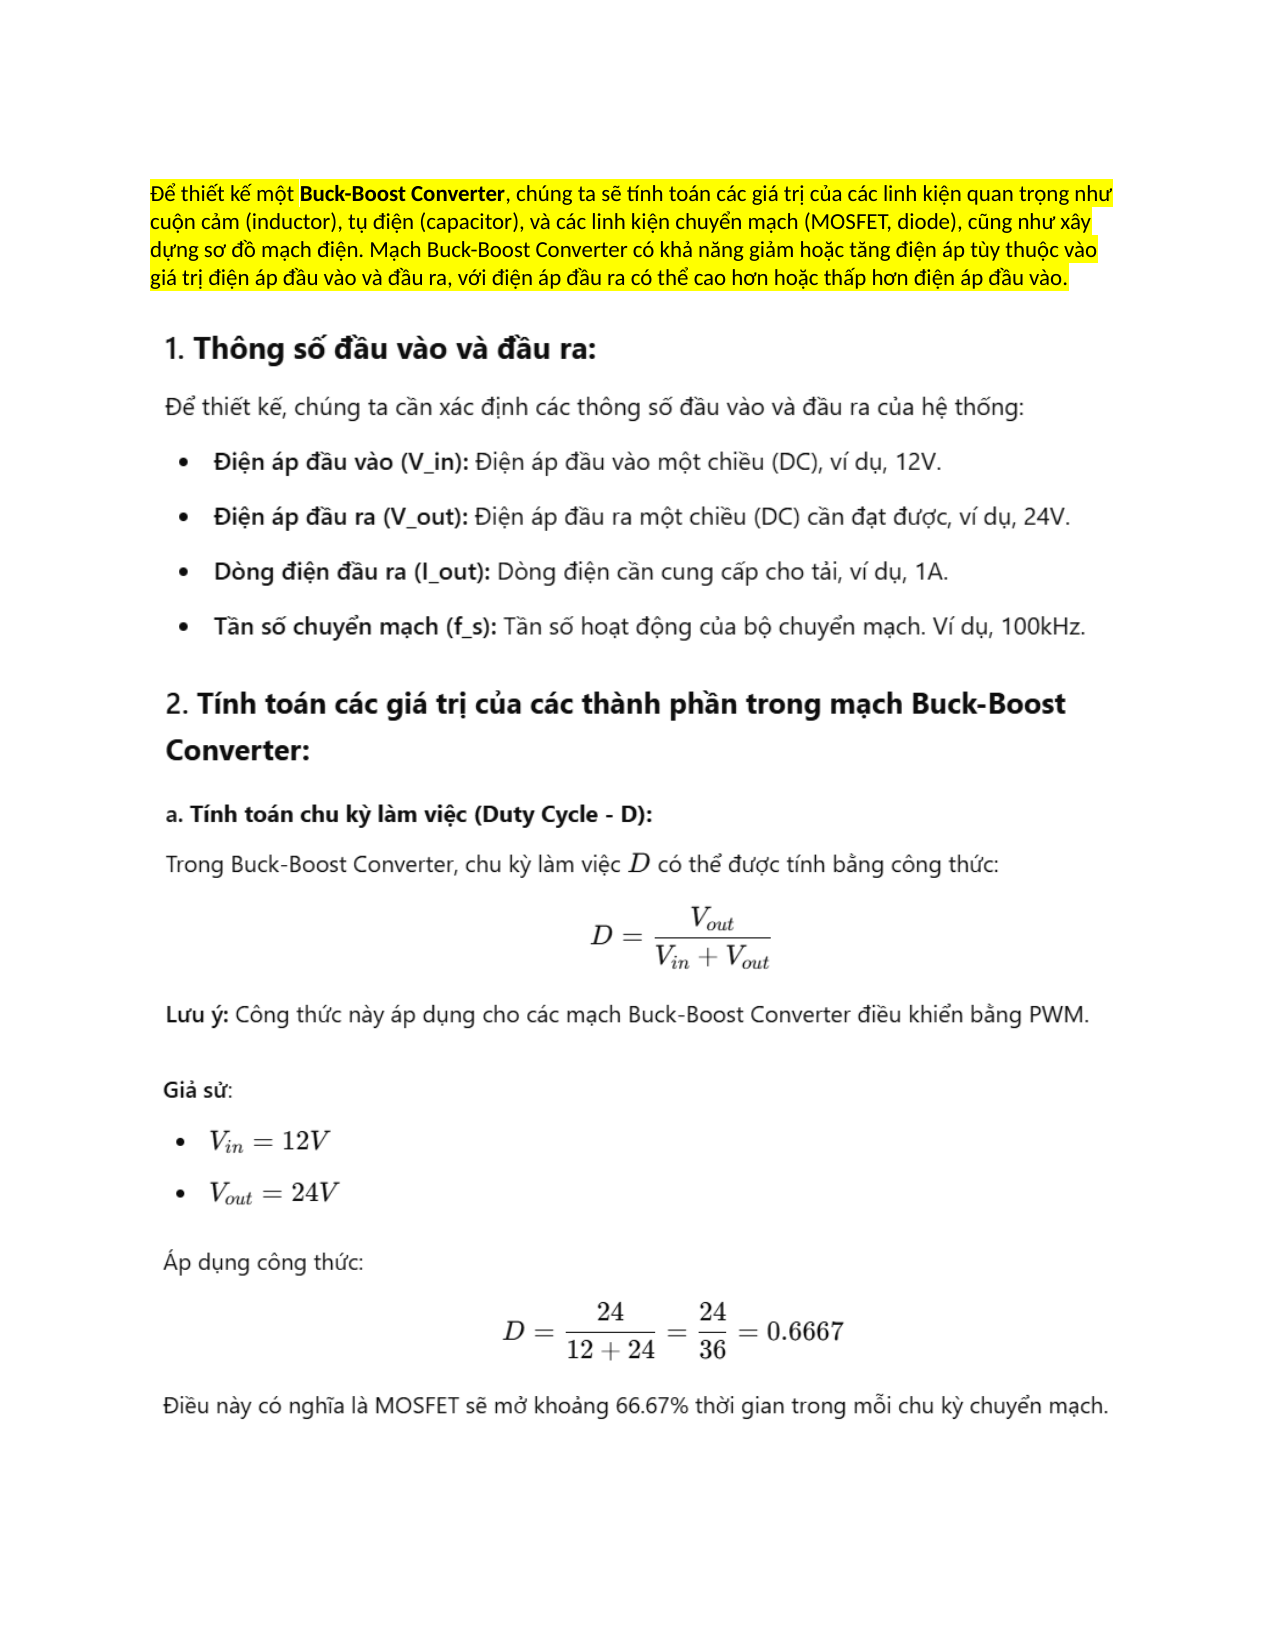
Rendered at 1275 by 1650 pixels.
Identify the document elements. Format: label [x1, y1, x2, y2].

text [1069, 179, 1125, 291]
picture [150, 320, 1125, 659]
picture [150, 688, 1125, 1048]
picture [150, 1076, 1125, 1434]
